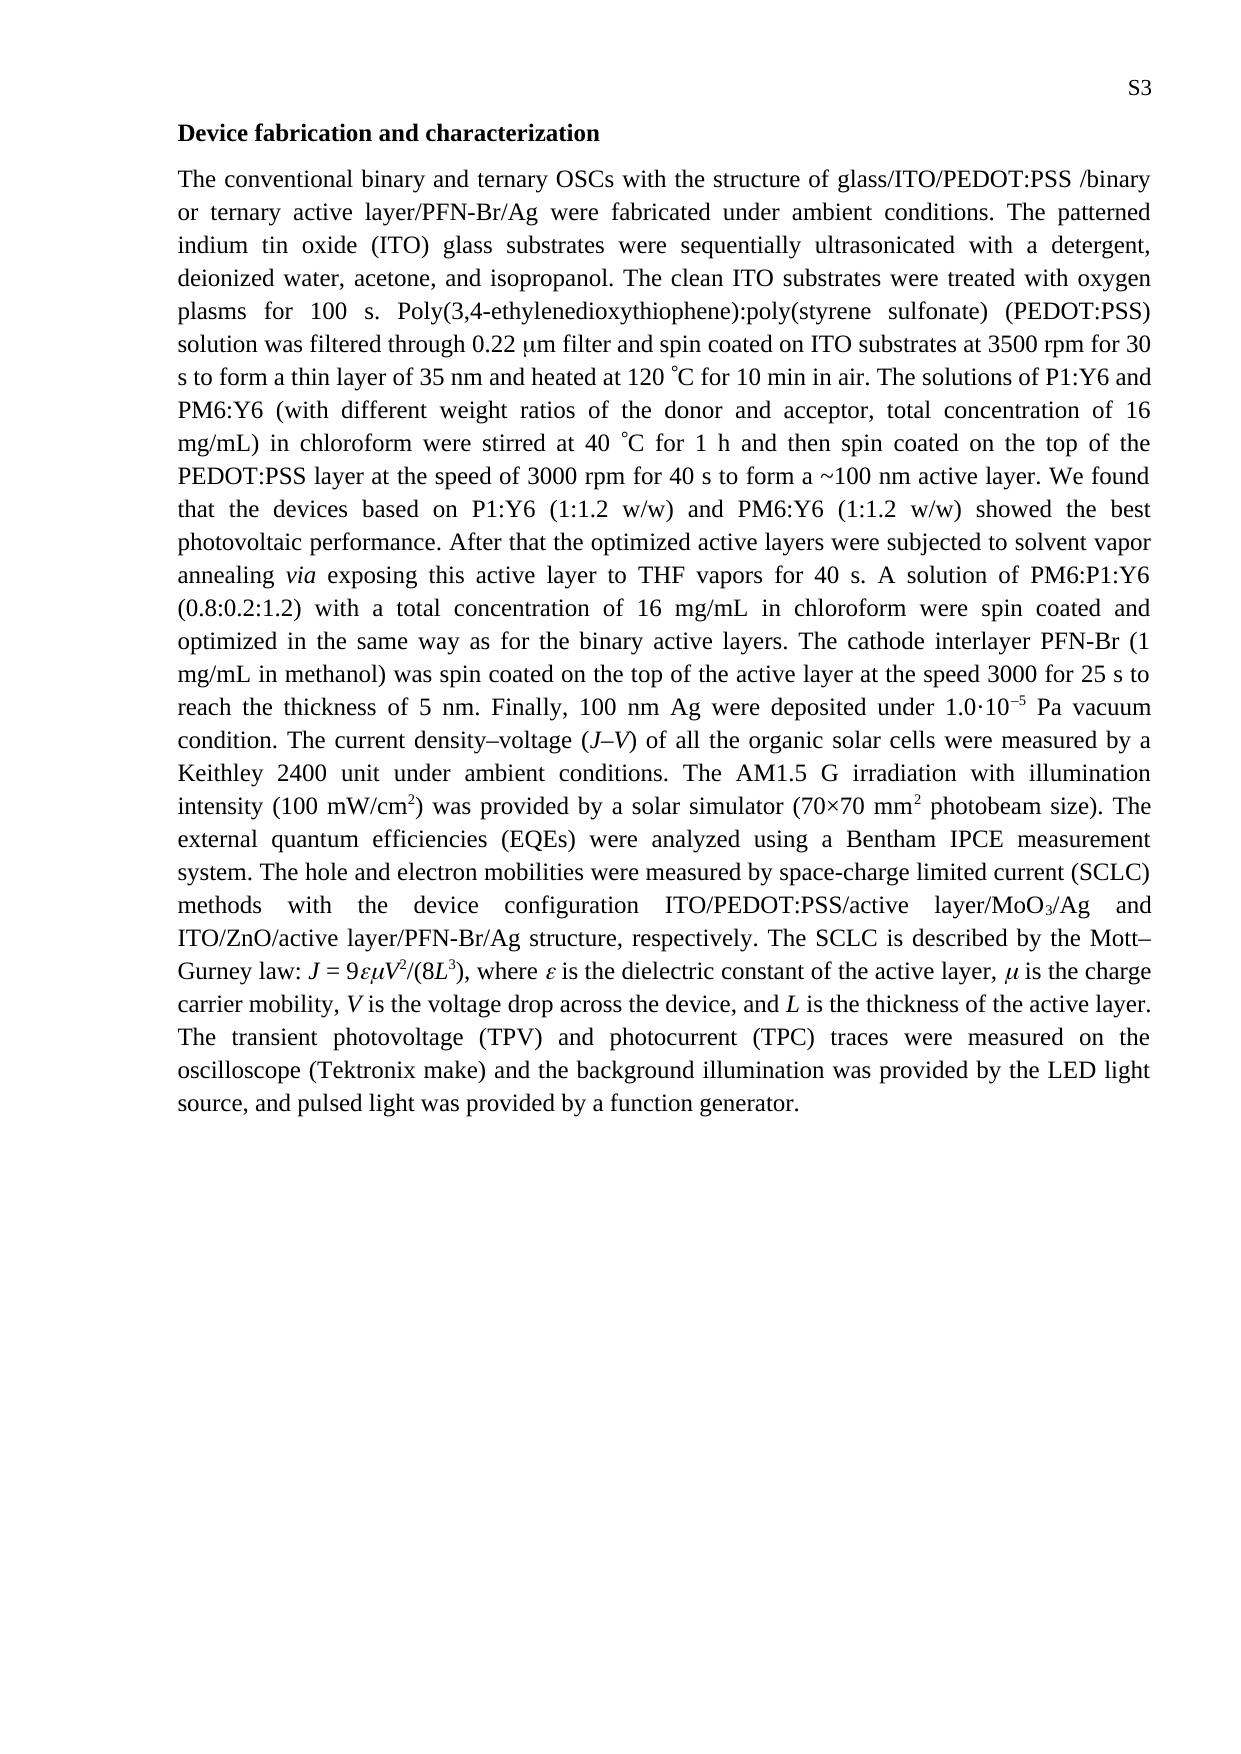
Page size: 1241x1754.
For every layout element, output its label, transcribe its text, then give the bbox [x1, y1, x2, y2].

text Device fabrication and characterization [177, 118, 1152, 147]
text The conventional binary and ternary OSCs with the structure of glass/ITO/PEDOT:PSS /binary or ternary active layer/PFN-Br/Ag were fabricated under ambient conditions. The patterned indium tin oxide (ITO) glass substrates were sequentially ultrasonicated with a detergent, deionized water, acetone, and isopropanol. The clean ITO substrates were treated with oxygen plasms for 100 s. Poly(3,4-ethylenedioxythiophene):poly(styrene sulfonate) (PEDOT:PSS) solution was filtered through 0.22 m filter and spin coated on ITO substrates at 3500 rpm for 30 s to form a thin layer of 35 nm and heated at 120 C for 10 min in air. The solutions of P1:Y6 and PM6:Y6 (with different weight ratios of the donor and acceptor, total concentration of 16 mg/mL) in chloroform were stirred at 40 C for 1 h and then spin coated on the top of the PEDOT:PSS layer at the speed of 3000 rpm for 40 s to form a ~100 nm active layer. We found that the devices based on P1:Y6 (1:1.2 w/w) and PM6:Y6 (1:1.2 w/w) showed the best photovoltaic performance. After that the optimized active layers were subjected to solvent vapor annealing via exposing this active layer to THF vapors for 40 s. A solution of PM6:P1:Y6 (0.8:0.2:1.2) with a total concentration of 16 mg/mL in chloroform were spin coated and optimized in the same way as for the binary active layers. The cathode interlayer PFN-Br (1 mg/mL in methanol) was spin coated on the top of the active layer at the speed 3000 for 25 s to reach the thickness of 5 nm. Finally, 100 nm Ag were deposited under 1.0·10–5 Pa vacuum condition. The current density–voltage (J–V) of all the organic solar cells were measured by a Keithley 2400 unit under ambient conditions. The AM1.5 G irradiation with illumination intensity (100 mW/cm2) was provided by a solar simulator (70×70 mm2 photobeam size). The external quantum efficiencies (EQEs) were analyzed using a Bentham IPCE measurement system. The hole and electron mobilities were measured by space-charge limited current (SCLC) methods with the device configuration ITO/PEDOT:PSS/active layer/MoO3/Ag and ITO/ZnO/active layer/PFN-Br/Ag structure, respectively. The SCLC is described by the Mott–Gurney law: J = 9V2/(8L3), where is the dielectric constant of the active layer, is the charge carrier mobility, V is the voltage drop across the device, and L is the thickness of the active layer. The transient photovoltage (TPV) and photocurrent (TPC) traces were measured on the oscilloscope (Tektronix make) and the background illumination was provided by the LED light source, and pulsed light was provided by a function generator. [177, 164, 1152, 1117]
